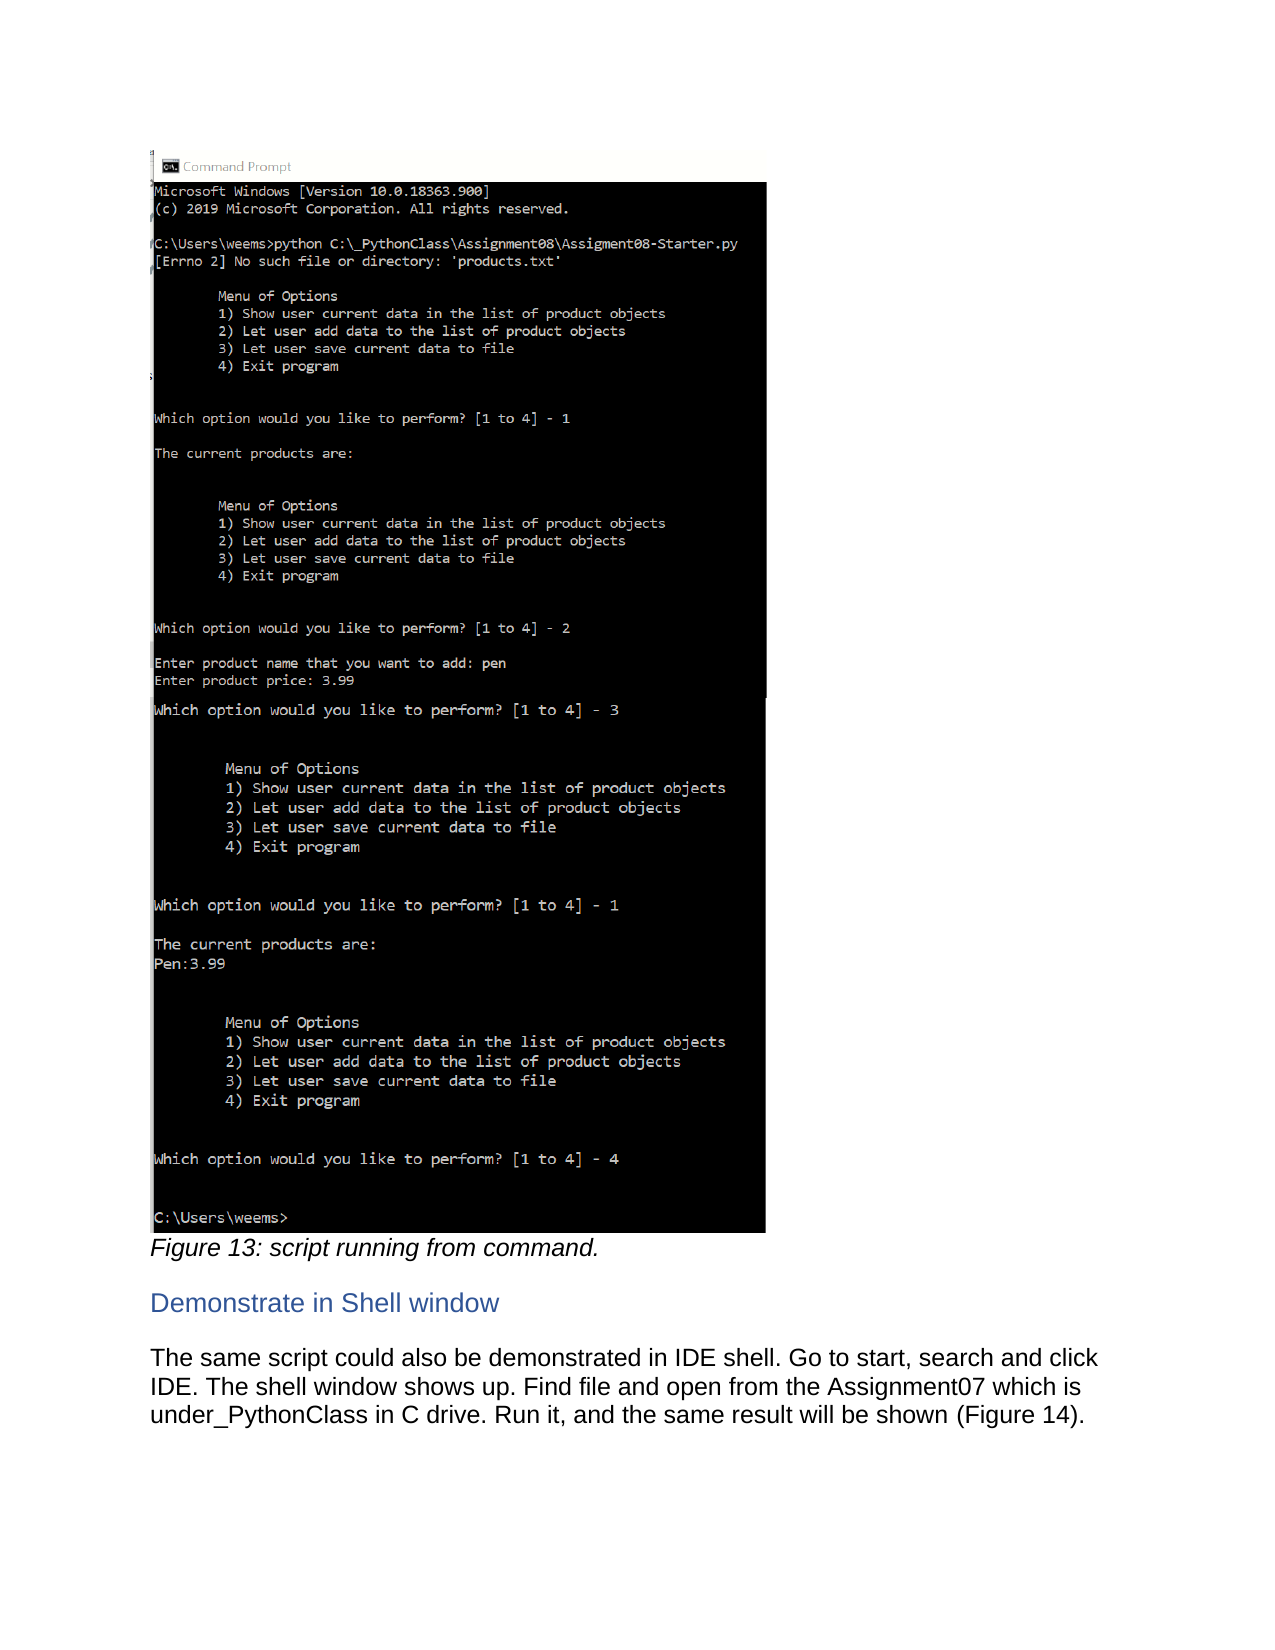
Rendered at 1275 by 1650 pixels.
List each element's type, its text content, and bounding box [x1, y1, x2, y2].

text Figure 13: script running from command. [150, 1233, 1125, 1262]
picture [150, 150, 767, 1233]
text The same script could also be demonstrated in IDE shell. Go to start, search and click IDE. The shell window shows up. Find file and open from the Assignment07 which is under_PythonClass in C drive. Run it, and the same result will be shown (Figure 14). [150, 1343, 1125, 1429]
subtitle Demonstrate in Shell window [150, 1287, 1125, 1318]
